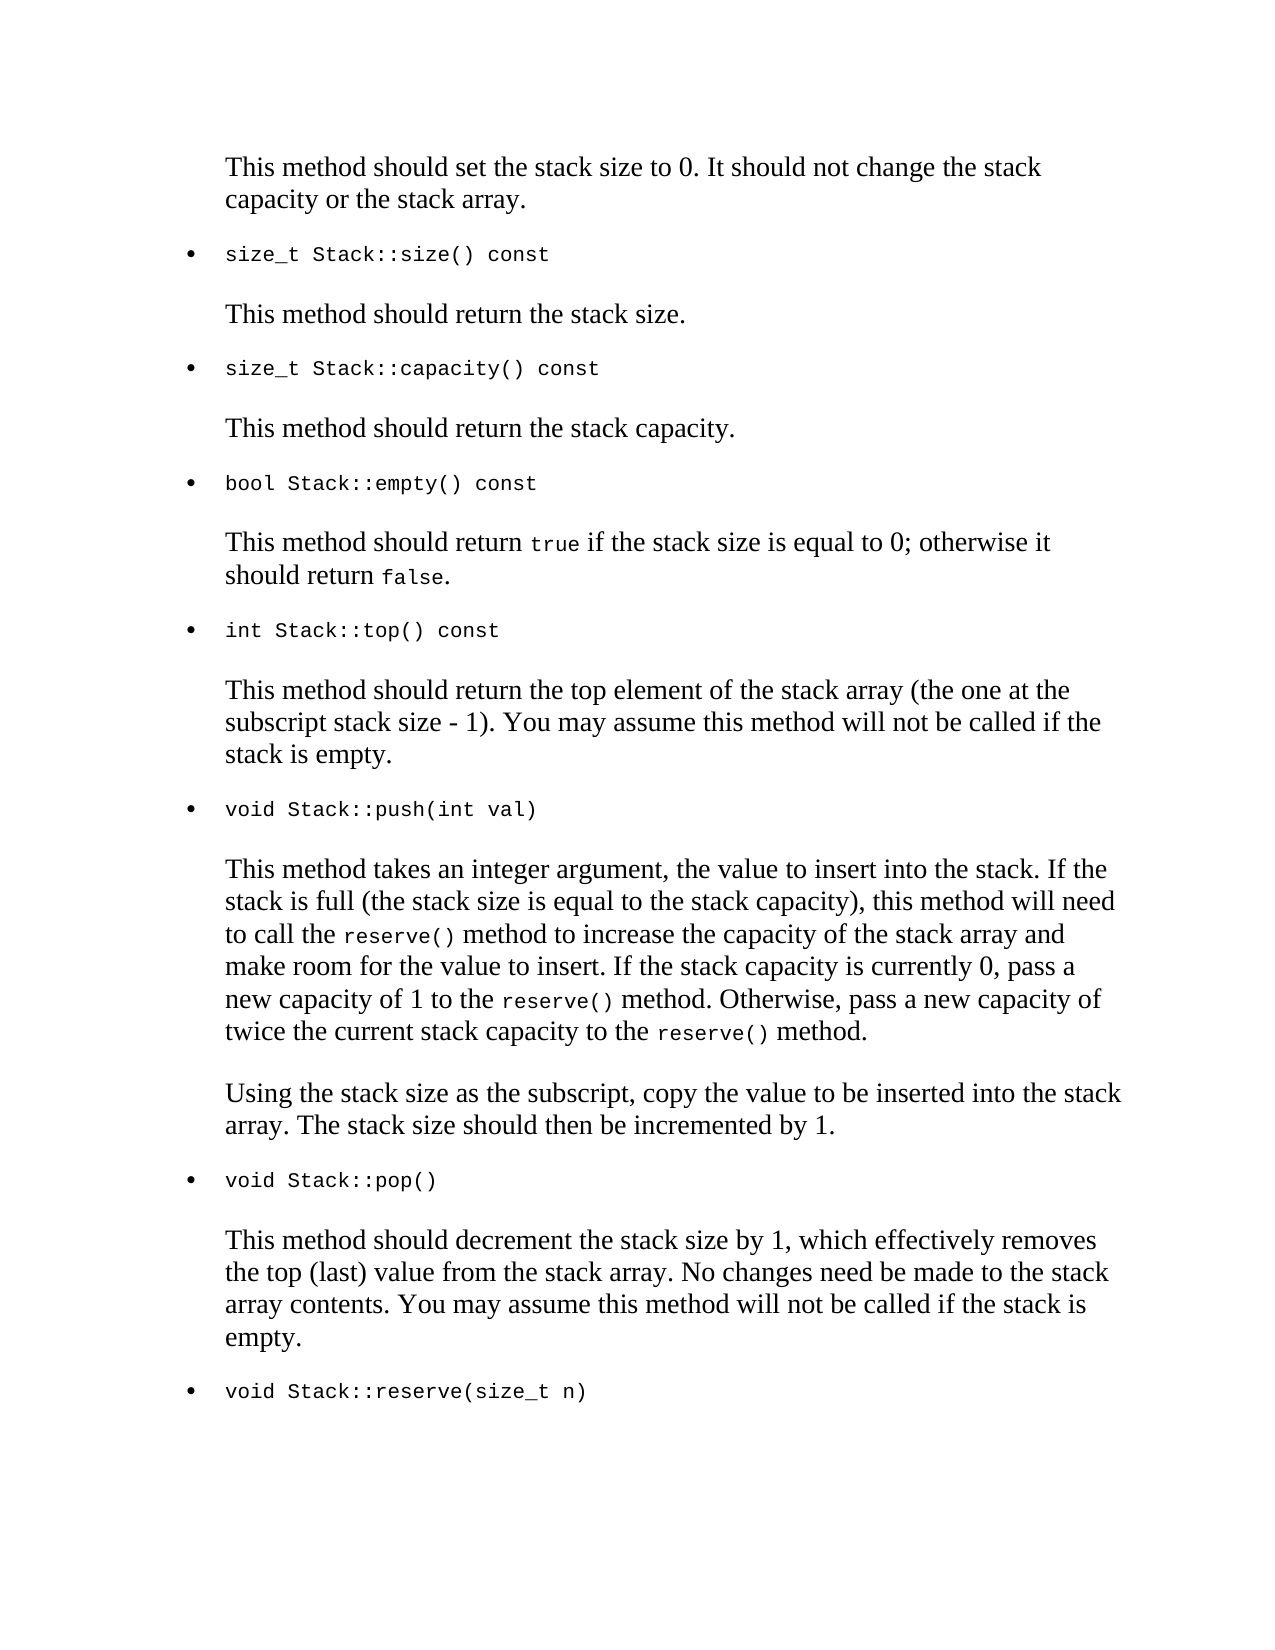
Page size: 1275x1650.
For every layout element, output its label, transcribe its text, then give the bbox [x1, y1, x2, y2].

list bool Stack::empty() const [187, 473, 1125, 496]
text This method should return the top element of the stack array (the one at the subscript stack size - 1). You may assume this method will not be called if the stack is empty. [225, 673, 1125, 770]
text This method should return true if the stack size is equal to 0; otherwise it should return false. [225, 526, 1125, 591]
text This method takes an integer argument, the value to insert into the stack. If the stack is full (the stack size is equal to the stack capacity), this method will need to call the reserve() method to increase the capacity of the stack array and make room for the value to insert. If the stack capacity is currently 0, pass a new capacity of 1 to the reserve() method. Otherwise, pass a new capacity of twice the current stack capacity to the reserve() method. [225, 852, 1125, 1047]
list void Stack::push(int val) [187, 799, 1125, 823]
text This method should decrement the stack size by 1, which effectively removes the top (last) value from the stack array. No changes need be made to the stack array contents. You may assume this method will not be called if the stack is empty. [225, 1223, 1125, 1352]
text This method should set the stack size to 0. It should not change the stack capacity or the stack array. [225, 150, 1125, 215]
list void Stack::reserve(size_t n) [187, 1382, 1125, 1405]
list void Stack::pop() [187, 1170, 1125, 1194]
text This method should return the stack capacity. [225, 411, 1125, 443]
list int Stack::top() const [187, 620, 1125, 643]
text This method should return the stack size. [225, 297, 1125, 329]
list size_t Stack::capacity() const [187, 358, 1125, 382]
list size_t Stack::size() const [187, 244, 1125, 268]
text Using the stack size as the subscript, copy the value to be inserted into the stack array. The stack size should then be incremented by 1. [225, 1076, 1125, 1141]
